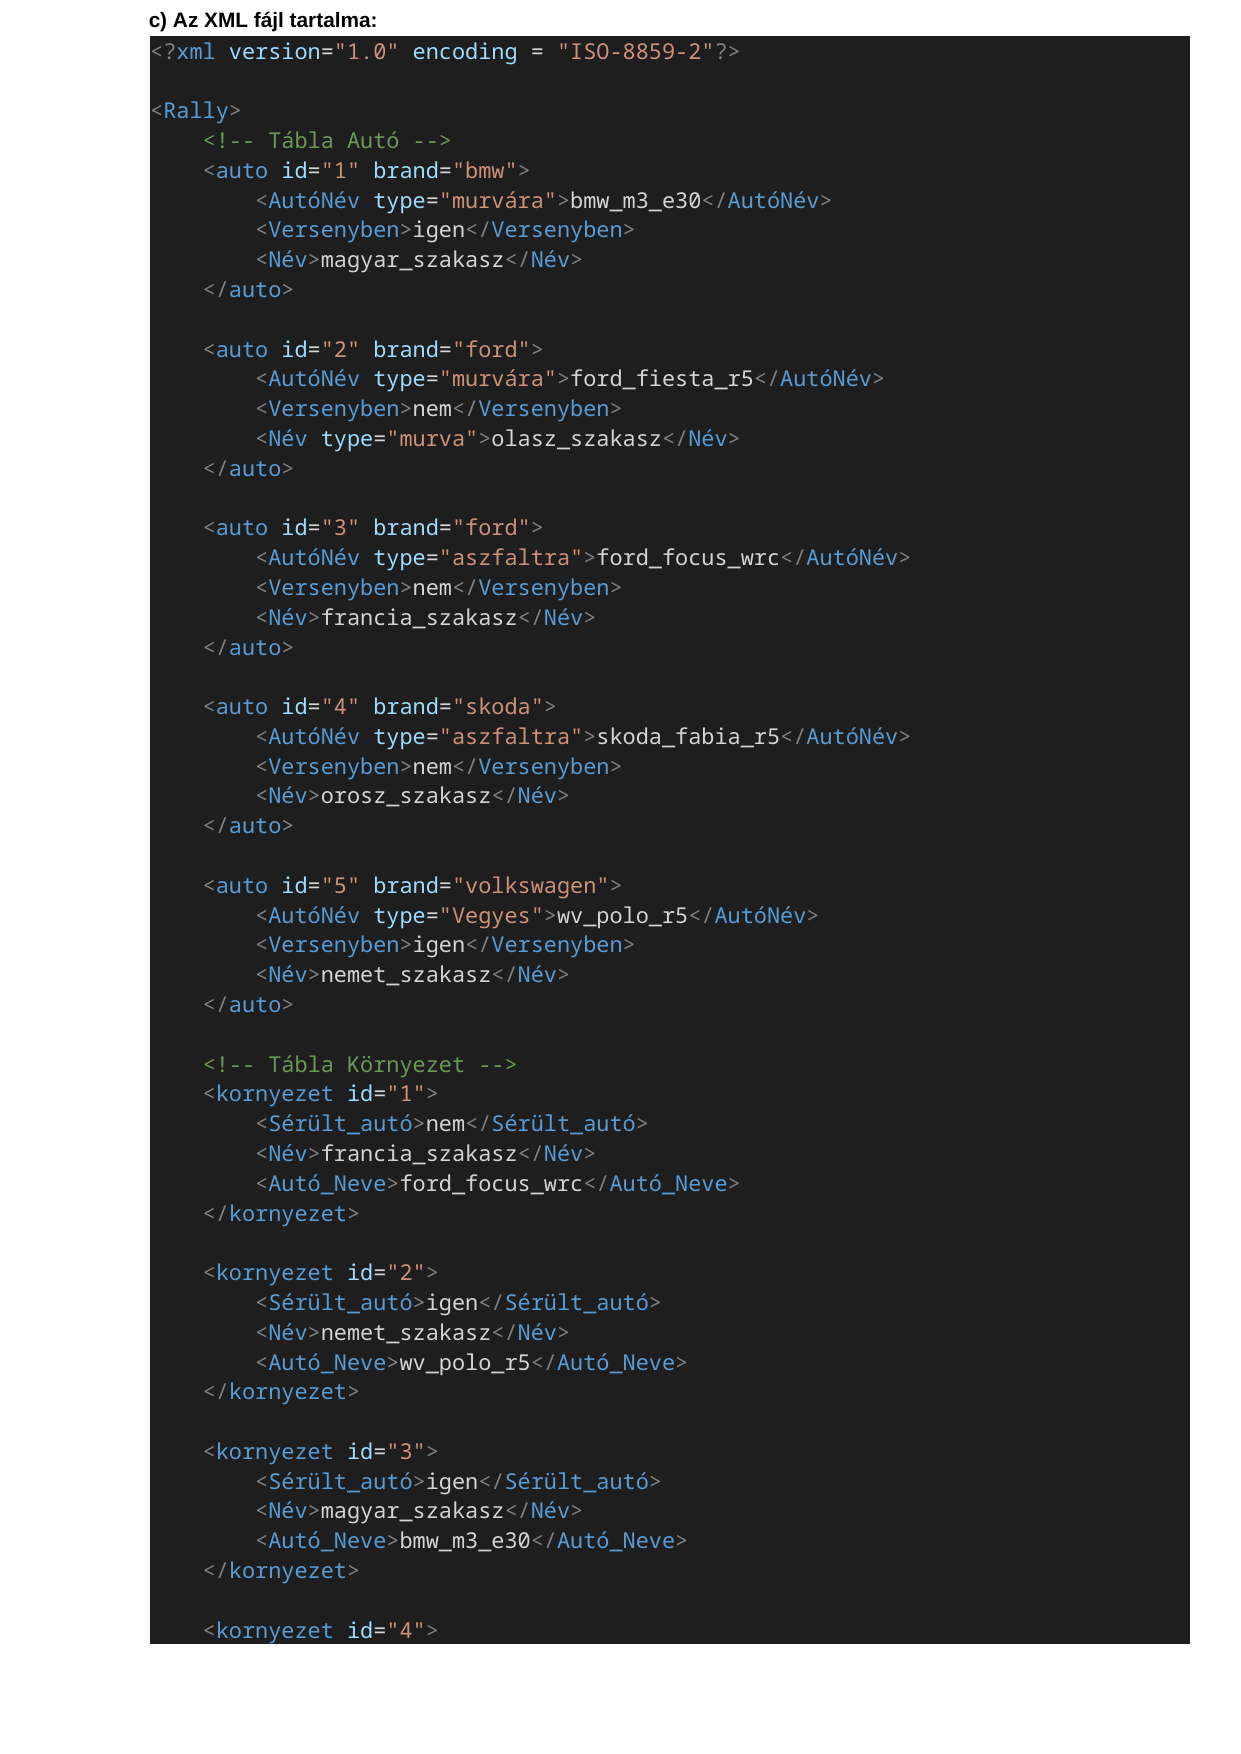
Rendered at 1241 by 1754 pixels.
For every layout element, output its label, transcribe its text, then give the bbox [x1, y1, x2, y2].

text <Név>magyar_szakasz</Név> [150, 1495, 1190, 1525]
text <kornyezet id="1"> [150, 1078, 1190, 1108]
text <auto id="4" brand="skoda"> [150, 691, 1190, 721]
text <?xml version="1.0" encoding = "ISO-8859-2"?> [150, 36, 1190, 65]
text <auto id="2" brand="ford"> [150, 333, 1190, 363]
text <Név>orosz_szakasz</Név> [150, 780, 1190, 810]
text <Név>magyar_szakasz</Név> [150, 244, 1190, 274]
text <Sérült_autó>nem</Sérült_autó> [150, 1108, 1190, 1138]
text <Versenyben>nem</Versenyben> [150, 751, 1190, 780]
text <AutóNév type="aszfaltra">skoda_fabia_r5</AutóNév> [150, 721, 1190, 751]
text <AutóNév type="murvára">ford_fiesta_r5</AutóNév> [150, 363, 1190, 393]
text <kornyezet id="2"> [150, 1257, 1190, 1287]
text <Név>nemet_szakasz</Név> [150, 959, 1190, 989]
text </kornyezet> [150, 1197, 1190, 1227]
text <auto id="5" brand="volkswagen"> [150, 870, 1190, 899]
text <kornyezet id="4"> [150, 1614, 1190, 1644]
text <Autó_Neve>ford_focus_wrc</Autó_Neve> [150, 1168, 1190, 1197]
text <kornyezet id="3"> [150, 1436, 1190, 1466]
text <Versenyben>nem</Versenyben> [150, 393, 1190, 423]
text <Versenyben>igen</Versenyben> [150, 214, 1190, 244]
text c) Az XML fájl tartalma: [148, 8, 1101, 32]
text <AutóNév type="aszfaltra">ford_focus_wrc</AutóNév> [150, 542, 1190, 572]
text <auto id="1" brand="bmw"> [150, 155, 1190, 184]
text <auto id="3" brand="ford"> [150, 512, 1190, 542]
text </kornyezet> [150, 1376, 1190, 1406]
text <Név type="murva">olasz_szakasz</Név> [150, 423, 1190, 453]
text </auto> [150, 810, 1190, 840]
text <Autó_Neve>bmw_m3_e30</Autó_Neve> [150, 1525, 1190, 1555]
text <Név>francia_szakasz</Név> [150, 602, 1190, 631]
text <Név>francia_szakasz</Név> [150, 1138, 1190, 1168]
text <!-- Tábla Autó --> [150, 125, 1190, 155]
text <!-- Tábla Környezet --> [150, 1048, 1190, 1078]
text </auto> [150, 453, 1190, 482]
text <AutóNév type="Vegyes">wv_polo_r5</AutóNév> [150, 899, 1190, 929]
text <Rally> [150, 95, 1190, 125]
text <Sérült_autó>igen</Sérült_autó> [150, 1466, 1190, 1495]
text <AutóNév type="murvára">bmw_m3_e30</AutóNév> [150, 184, 1190, 214]
text </auto> [150, 989, 1190, 1019]
text </auto> [150, 631, 1190, 661]
text <Sérült_autó>igen</Sérült_autó> [150, 1287, 1190, 1317]
text <Autó_Neve>wv_polo_r5</Autó_Neve> [150, 1346, 1190, 1376]
text <Versenyben>nem</Versenyben> [150, 572, 1190, 602]
text <Név>nemet_szakasz</Név> [150, 1317, 1190, 1346]
text </auto> [150, 274, 1190, 304]
text <Versenyben>igen</Versenyben> [150, 929, 1190, 959]
text </kornyezet> [150, 1555, 1190, 1585]
